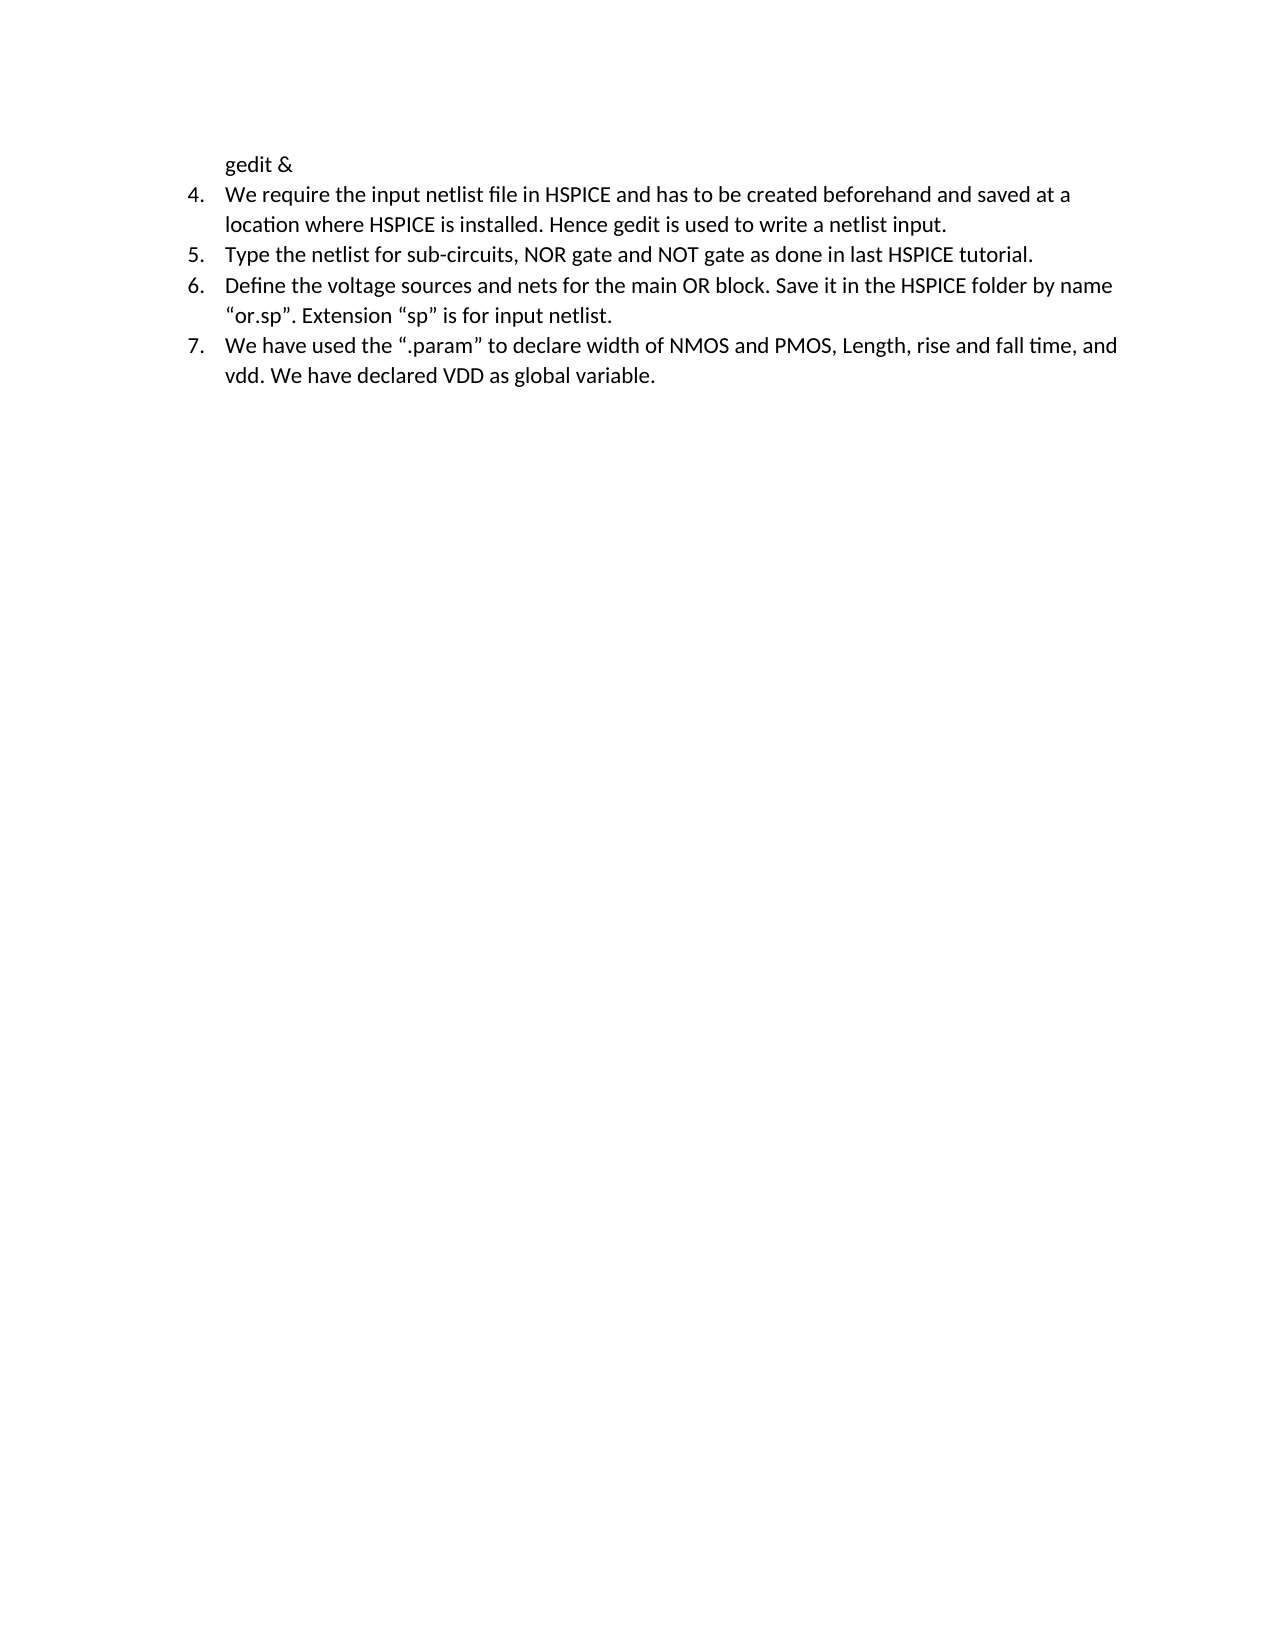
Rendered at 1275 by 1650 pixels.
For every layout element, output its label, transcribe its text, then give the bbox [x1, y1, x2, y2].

list Define the voltage sources and nets for the main OR block. Save it in the HSPICE folder by name “or.sp”. Extension “sp” is for input netlist. [187, 271, 1125, 329]
list We require the input netlist file in HSPICE and has to be created beforehand and saved at a location where HSPICE is installed. Hence gedit is used to write a netlist input. [187, 180, 1125, 238]
list We have used the “.param” to declare width of NMOS and PMOS, Length, rise and fall time, and vdd. We have declared VDD as global variable. [187, 331, 1125, 389]
list Type the netlist for sub-circuits, NOR gate and NOT gate as done in last HSPICE tutorial. [187, 241, 1125, 269]
list gedit & [225, 150, 1125, 178]
